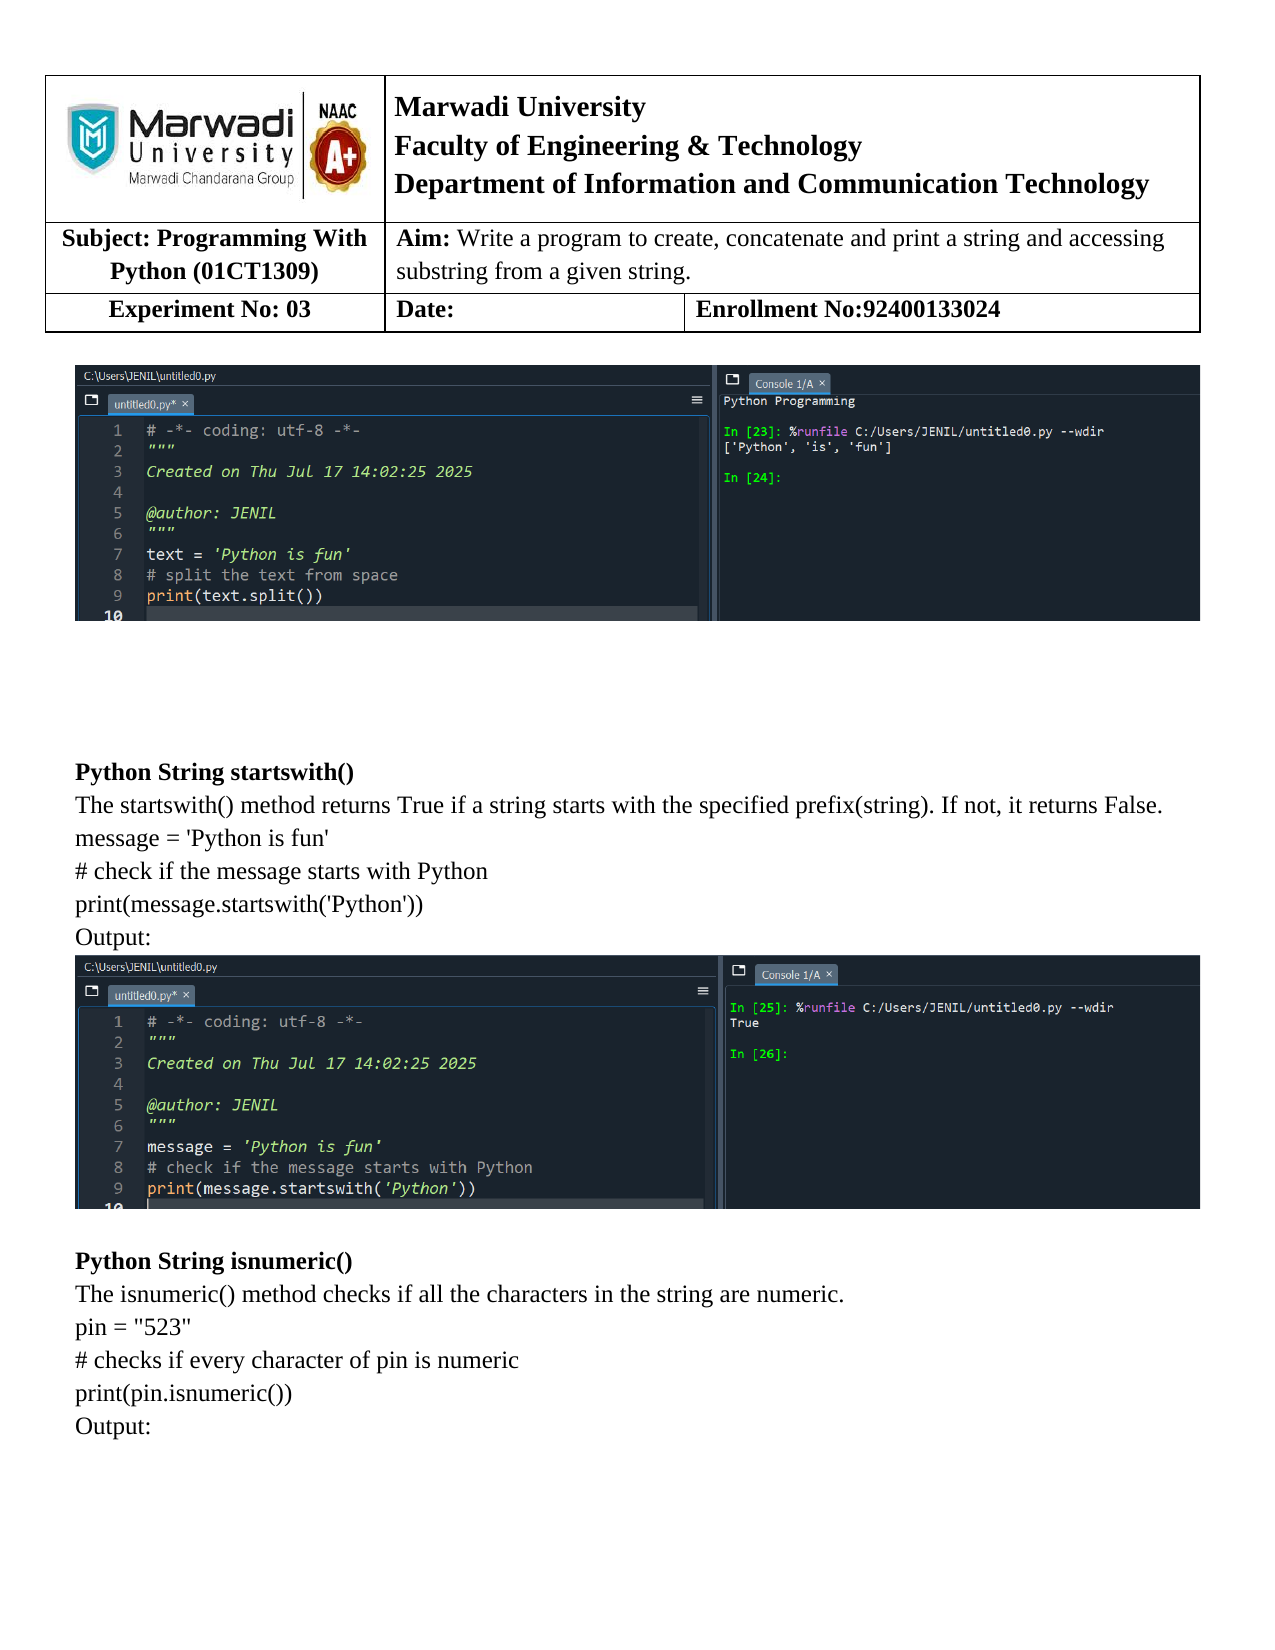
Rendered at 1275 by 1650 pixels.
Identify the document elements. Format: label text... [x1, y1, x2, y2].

text Output: [75, 922, 1200, 951]
text print(message.startswith('Python')) [75, 889, 1200, 918]
text Python String isnumeric() [75, 1246, 1200, 1275]
text # check if the message starts with Python [75, 856, 1200, 885]
picture [75, 955, 1200, 1209]
text # checks if every character of pin is numeric [75, 1345, 1200, 1374]
text Python String startswith() [75, 757, 1200, 786]
text The isnumeric() method checks if all the characters in the string are numeric. [75, 1279, 1200, 1308]
picture [58, 80, 374, 213]
picture [75, 365, 1200, 621]
text print(pin.isnumeric()) [75, 1378, 1200, 1407]
text pin = "523" [75, 1312, 1200, 1341]
text Output: [75, 1411, 1200, 1440]
text The startswith() method returns True if a string starts with the specified prefix(string). If not, it returns False. [75, 790, 1200, 819]
text message = 'Python is fun' [75, 823, 1200, 852]
